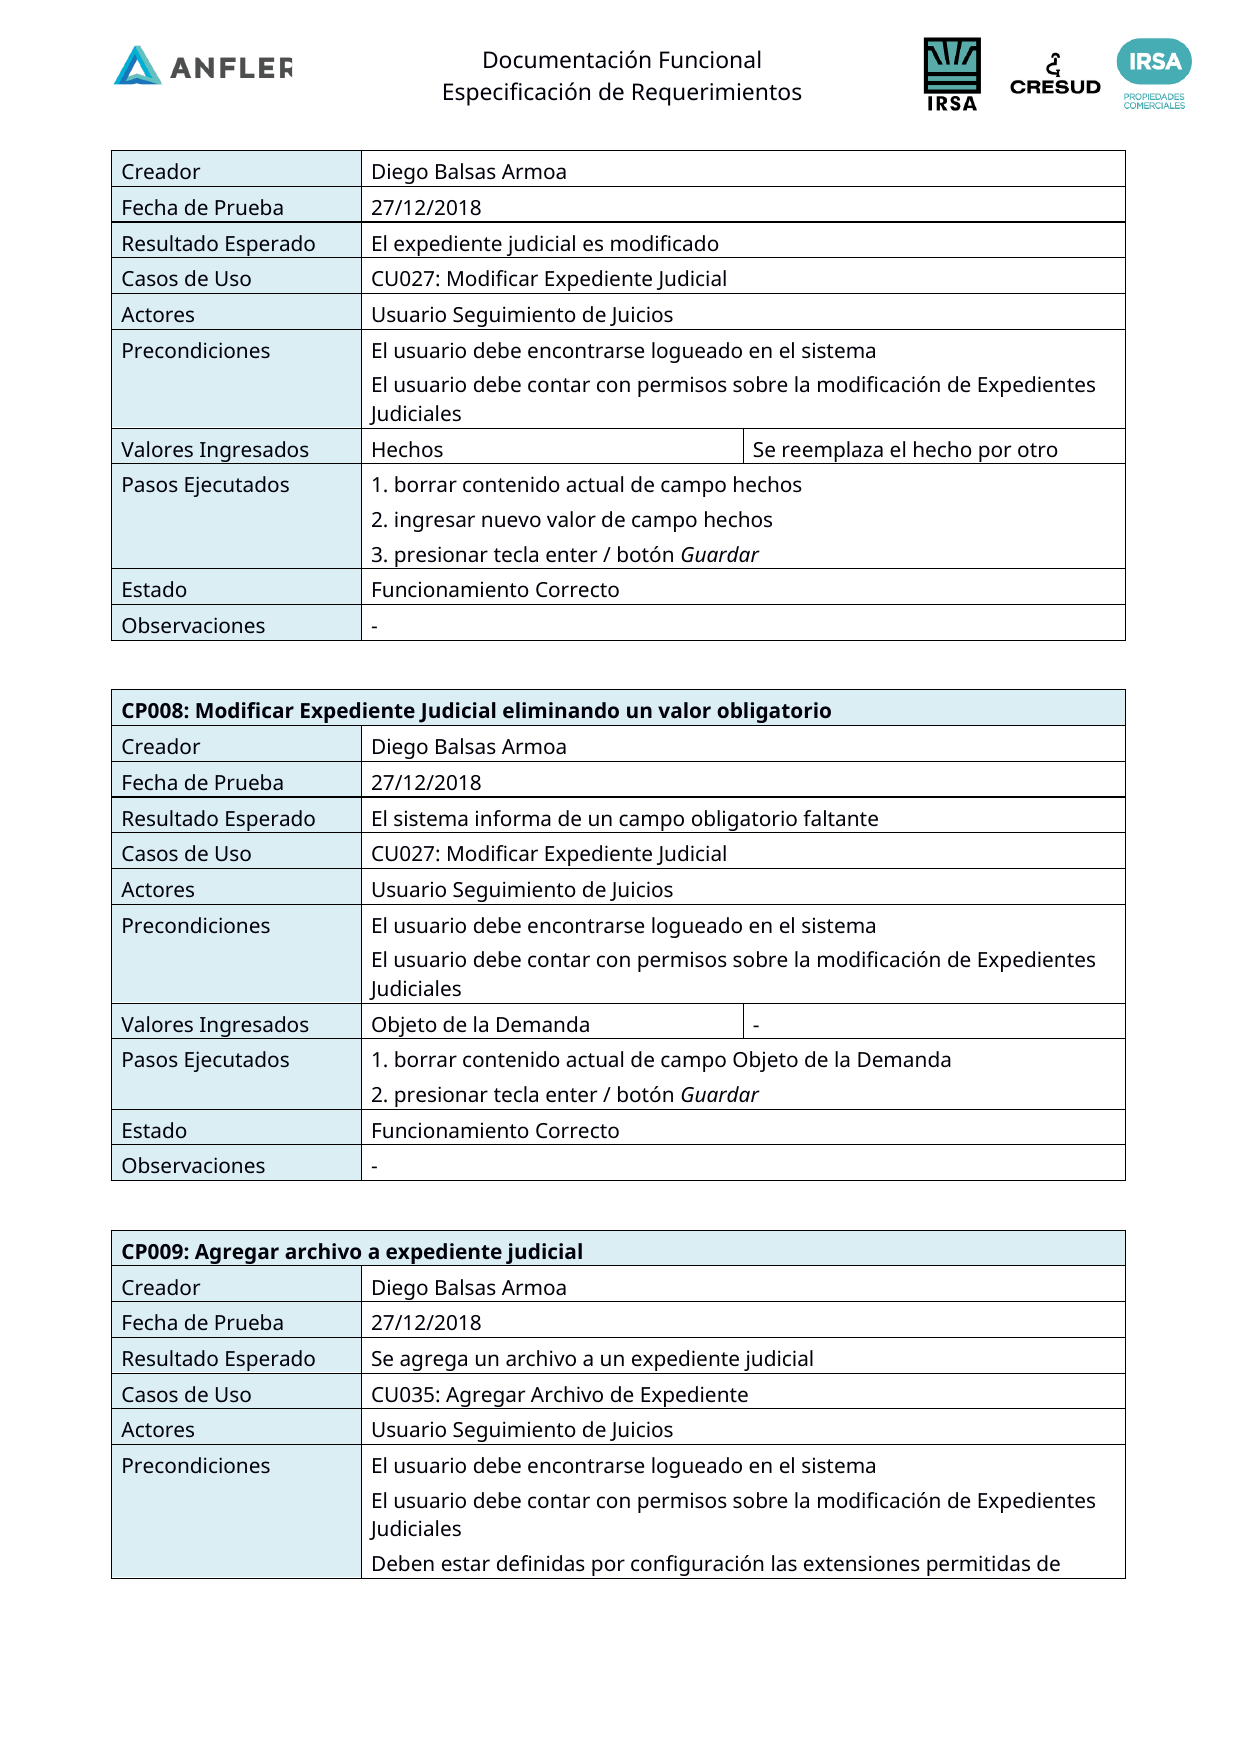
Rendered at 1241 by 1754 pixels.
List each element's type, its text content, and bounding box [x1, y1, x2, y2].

table_cell Diego Balsas Armoa [362, 151, 1125, 186]
table_cell Observaciones [112, 605, 361, 640]
table_cell El usuario debe encontrarse logueado en el sistema El usuario debe contar con permisos sobre la modificación de Expedientes Judiciales [362, 330, 1125, 427]
table_cell Funcionamiento Correcto [362, 569, 1125, 604]
table_cell El usuario debe encontrarse logueado en el sistema El usuario debe contar con permisos sobre la modificación de Expedientes Judiciales [362, 905, 1125, 1002]
table_cell Usuario Seguimiento de Juicios [362, 869, 1125, 904]
table_cell Observaciones [112, 1145, 361, 1180]
table_header CP008: Modificar Expediente Judicial eliminando un valor obligatorio [112, 690, 1125, 725]
table_cell 27/12/2018 [362, 1302, 1125, 1337]
table_cell Fecha de Prueba [112, 187, 361, 221]
table_cell Creador [112, 151, 361, 186]
table_cell Casos de Uso [112, 258, 361, 293]
table_cell El expediente judicial es modificado [362, 223, 1125, 257]
table_cell - [744, 1004, 1125, 1038]
table_cell Usuario Seguimiento de Juicios [362, 294, 1125, 329]
table_cell Casos de Uso [112, 1374, 361, 1408]
picture [112, 45, 293, 85]
table_cell CU035: Agregar Archivo de Expediente [362, 1374, 1125, 1408]
table_cell CU027: Modificar Expediente Judicial [362, 258, 1125, 293]
table_cell 1. borrar contenido actual de campo Objeto de la Demanda 2. presionar tecla enter / botón Guardar [362, 1039, 1125, 1109]
table_cell Objeto de la Demanda [362, 1004, 743, 1038]
table_cell 27/12/2018 [362, 187, 1125, 221]
table_cell Usuario Seguimiento de Juicios [362, 1409, 1125, 1444]
table_cell Se agrega un archivo a un expediente judicial [362, 1338, 1125, 1372]
table_cell Diego Balsas Armoa [362, 726, 1125, 761]
table_cell Pasos Ejecutados [112, 1039, 361, 1109]
table_cell Actores [112, 294, 361, 329]
table_cell Funcionamiento Correcto [362, 1110, 1125, 1144]
picture [901, 18, 1204, 124]
table_cell Resultado Esperado [112, 223, 361, 257]
table_cell 1. borrar contenido actual de campo hechos 2. ingresar nuevo valor de campo hechos 3. presionar tecla enter / botón Guardar [362, 464, 1125, 568]
table_cell Precondiciones [112, 905, 361, 1002]
table_cell - [362, 1145, 1125, 1180]
table_cell Precondiciones [112, 1445, 361, 1577]
table_cell Resultado Esperado [112, 1338, 361, 1372]
table_cell Actores [112, 1409, 361, 1444]
table_cell Valores Ingresados [112, 429, 361, 463]
table_cell Diego Balsas Armoa [362, 1266, 1125, 1301]
table_cell Pasos Ejecutados [112, 464, 361, 568]
table_cell Creador [112, 1266, 361, 1301]
table_cell Fecha de Prueba [112, 762, 361, 796]
table_cell Se reemplaza el hecho por otro [744, 429, 1125, 463]
table_cell 27/12/2018 [362, 762, 1125, 796]
table_cell Valores Ingresados [112, 1004, 361, 1038]
table_cell Creador [112, 726, 361, 761]
table_cell CU027: Modificar Expediente Judicial [362, 833, 1125, 868]
table_cell Estado [112, 1110, 361, 1144]
table_cell Actores [112, 869, 361, 904]
table_cell Fecha de Prueba [112, 1302, 361, 1337]
table_cell - [362, 605, 1125, 640]
table_header CP009: Agregar archivo a expediente judicial [112, 1231, 1125, 1265]
table_cell Precondiciones [112, 330, 361, 427]
table_cell Casos de Uso [112, 833, 361, 868]
table_cell Resultado Esperado [112, 798, 361, 832]
table_cell Hechos [362, 429, 743, 463]
table_cell Estado [112, 569, 361, 604]
table_cell El sistema informa de un campo obligatorio faltante [362, 798, 1125, 832]
